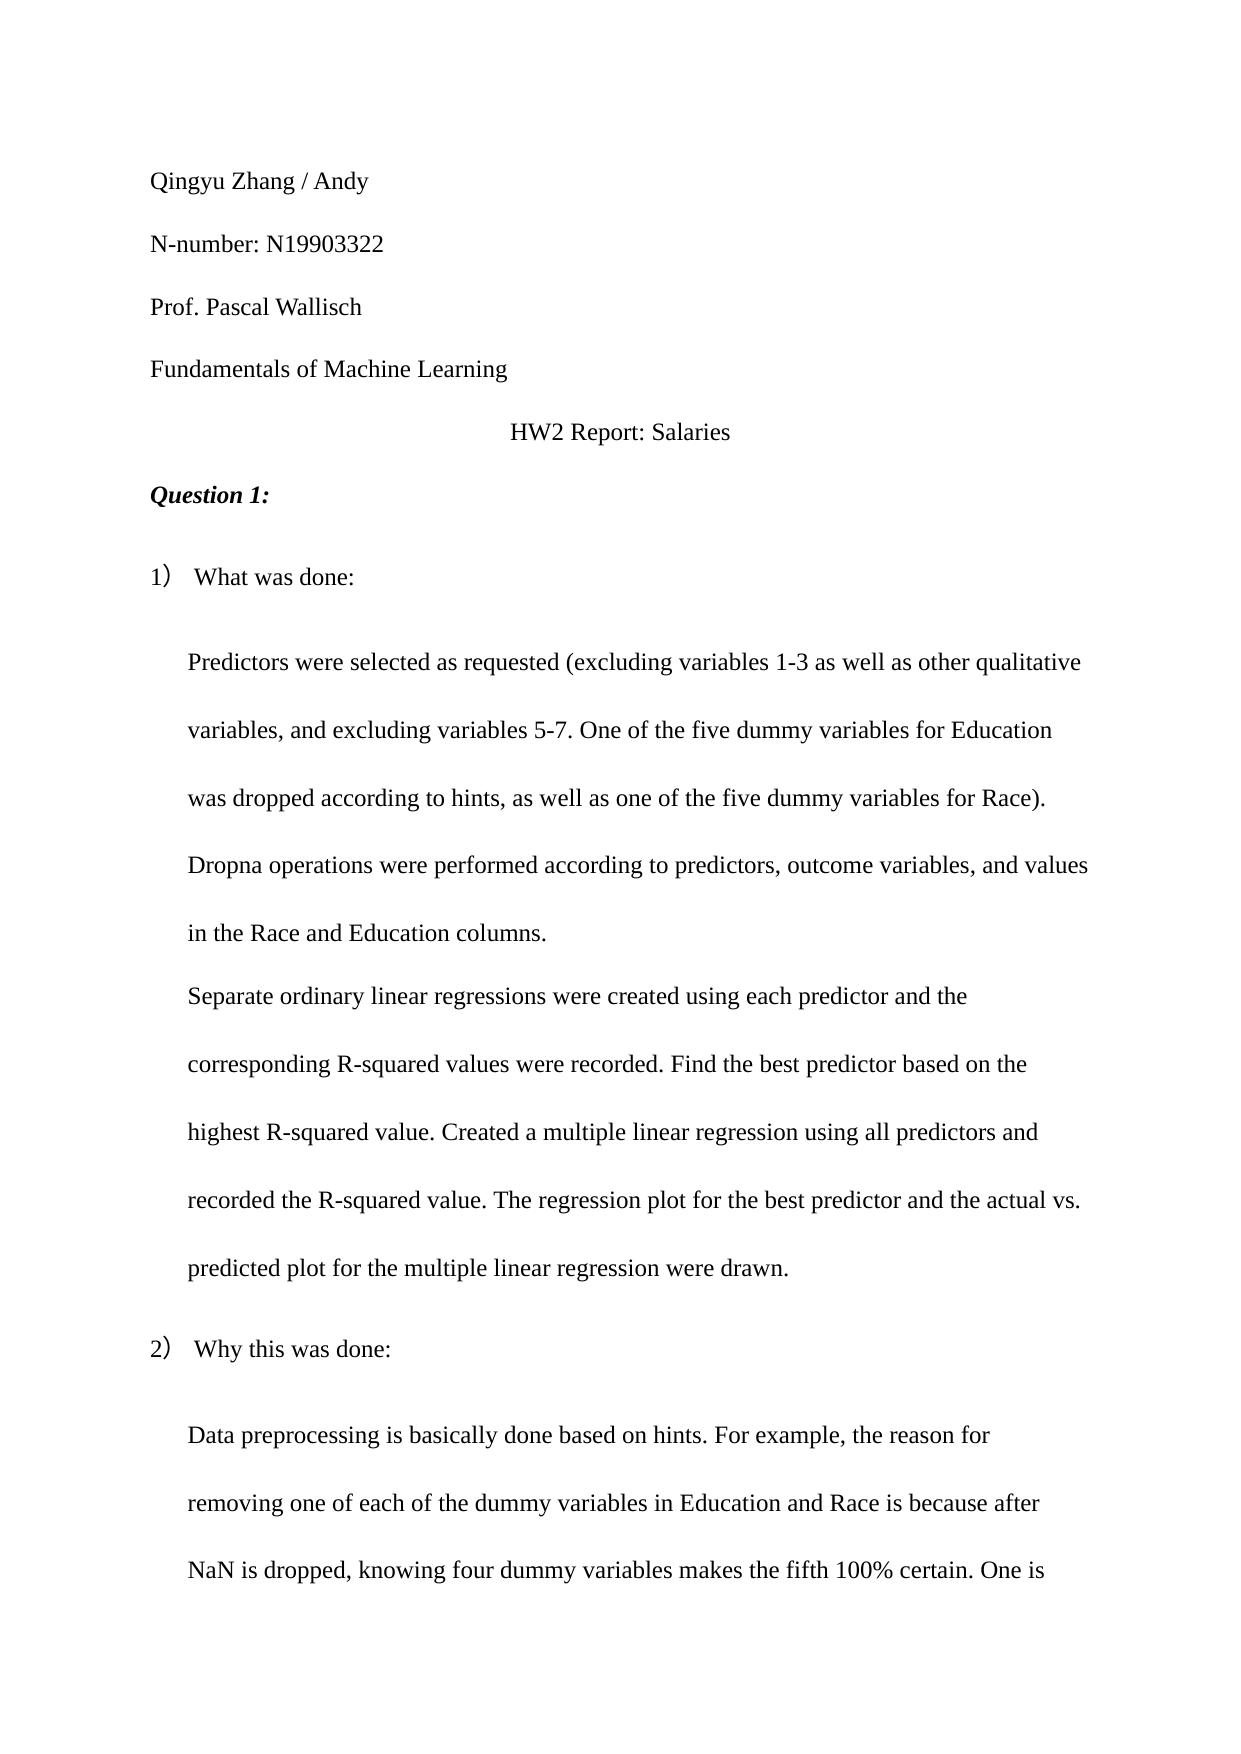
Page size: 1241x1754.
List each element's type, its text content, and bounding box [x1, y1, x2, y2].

list What was done: [150, 540, 1090, 608]
text N-number: N19903322 [150, 227, 1090, 261]
list Separate ordinary linear regressions were created using each predictor and the corresponding R-squared values were recorded. Find the best predictor based on the highest R-squared value. Created a multiple linear regression using all predictors and recorded the R-squared value. The regression plot for the best predictor and the actual vs. predicted plot for the multiple linear regression were drawn. [187, 979, 1090, 1284]
text Prof. Pascal Wallisch [150, 289, 1090, 323]
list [187, 1417, 1090, 1587]
text Qingyu Zhang / Andy [150, 164, 1090, 198]
list Why this was done: [150, 1313, 1090, 1381]
text HW2 Report: Salaries [150, 415, 1090, 449]
text Question 1: [150, 477, 1090, 511]
list Predictors were selected as requested (excluding variables 1-3 as well as other qualitative variables, and excluding variables 5-7. One of the five dummy variables for Education was dropped according to hints, as well as one of the five dummy variables for Race). Dropna operations were performed according to predictors, outcome variables, and values in the Race and Education columns. [187, 644, 1090, 950]
text Fundamentals of Machine Learning [150, 352, 1090, 386]
